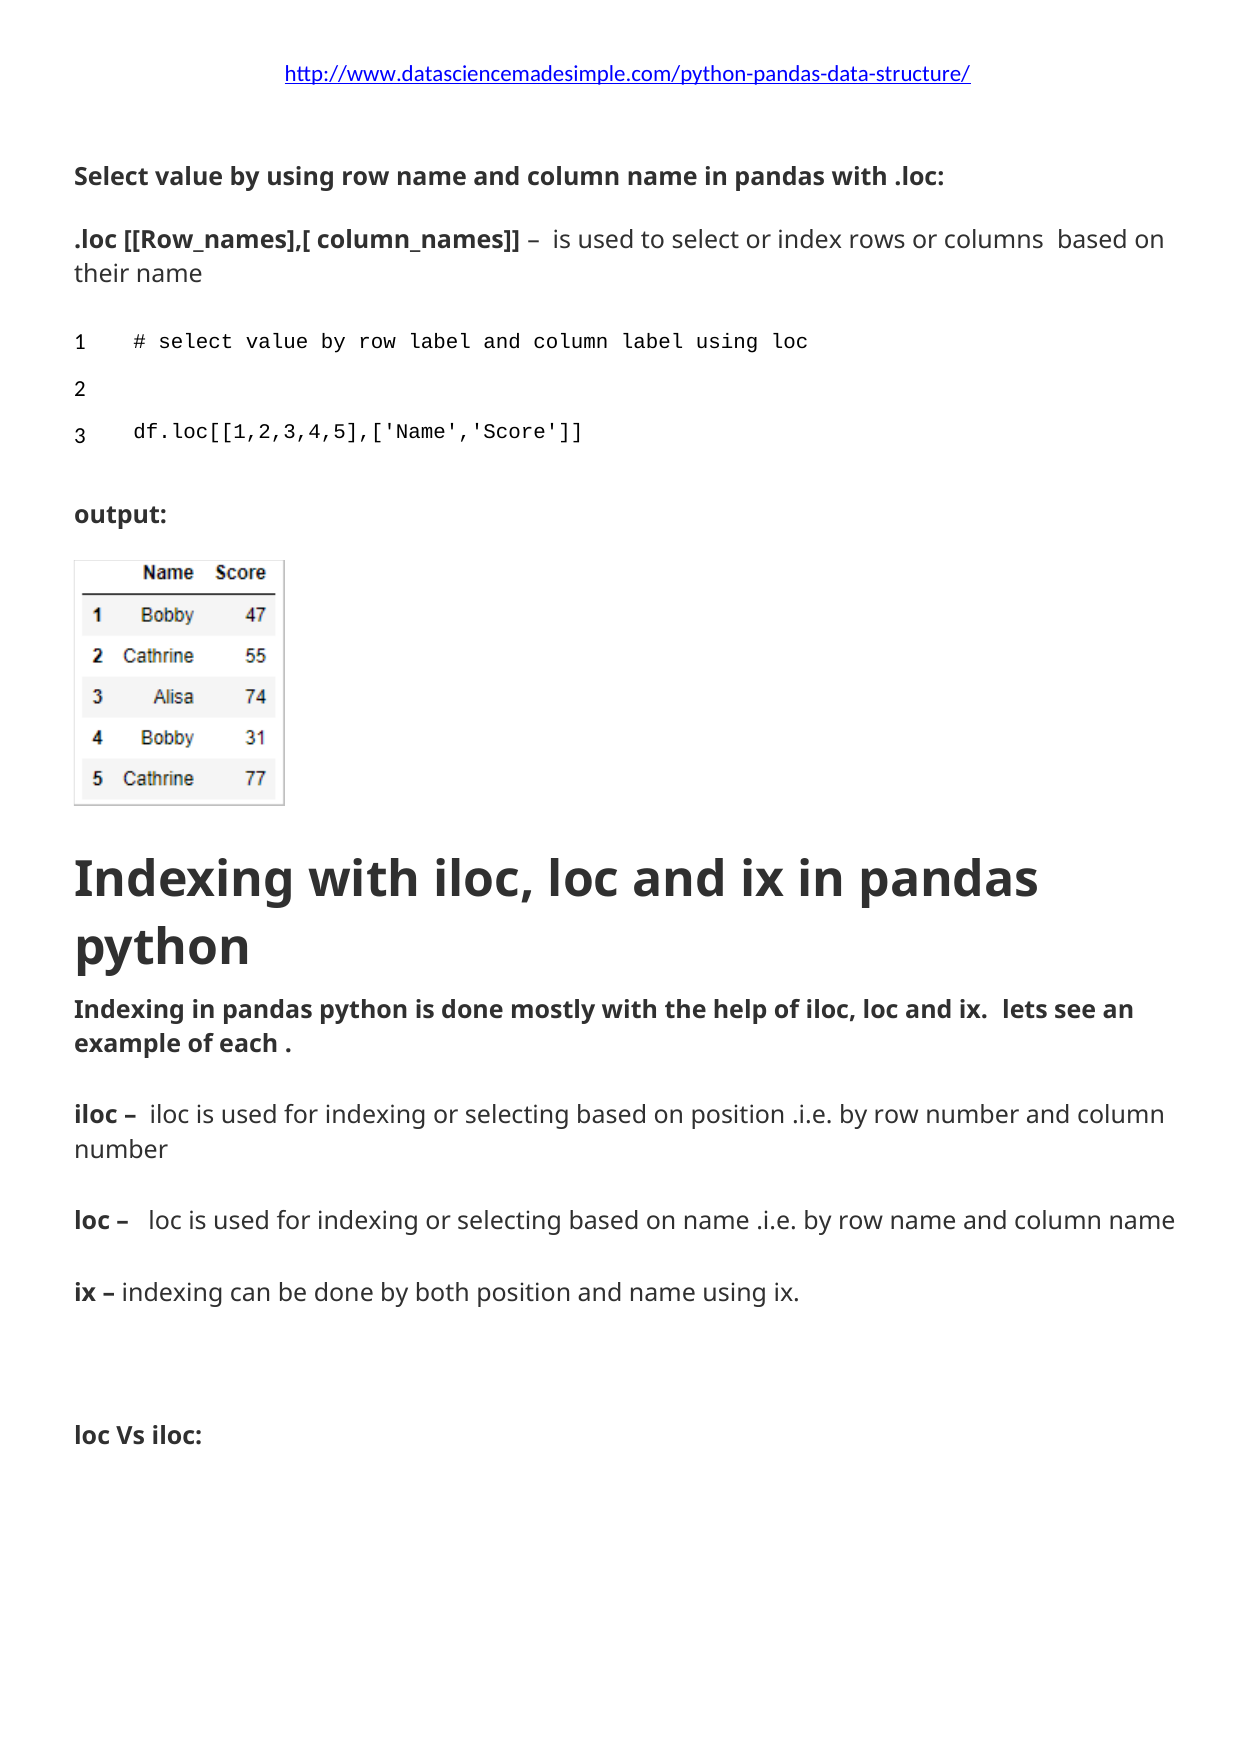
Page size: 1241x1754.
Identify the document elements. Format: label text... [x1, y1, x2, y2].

subtitle loc Vs iloc: [74, 1417, 1181, 1452]
subtitle Indexing with iloc, loc and ix in pandas python [74, 843, 1181, 979]
subtitle output: [74, 497, 1181, 531]
text ix – indexing can be done by both position and name using ix. [74, 1274, 1181, 1308]
subtitle Select value by using row name and column name in pandas with .loc: [74, 158, 1181, 192]
table_header # select value by row label and column label using loc df.loc[[1,2,3,4,5],['Name','Score']] [133, 327, 1196, 468]
picture [73, 560, 285, 806]
text iloc – iloc is used for indexing or selecting based on position .i.e. by row number and column number [74, 1097, 1181, 1165]
text Indexing in pandas python is done mostly with the help of iloc, loc and ix. lets see an example of each . [74, 992, 1181, 1060]
text loc – loc is used for indexing or selecting based on name .i.e. by row name and column name [74, 1203, 1181, 1237]
table_header 1 2 3 [74, 327, 133, 468]
text .loc [[Row_names],[ column_names]] – is used to select or index rows or columns based on their name [74, 221, 1181, 289]
